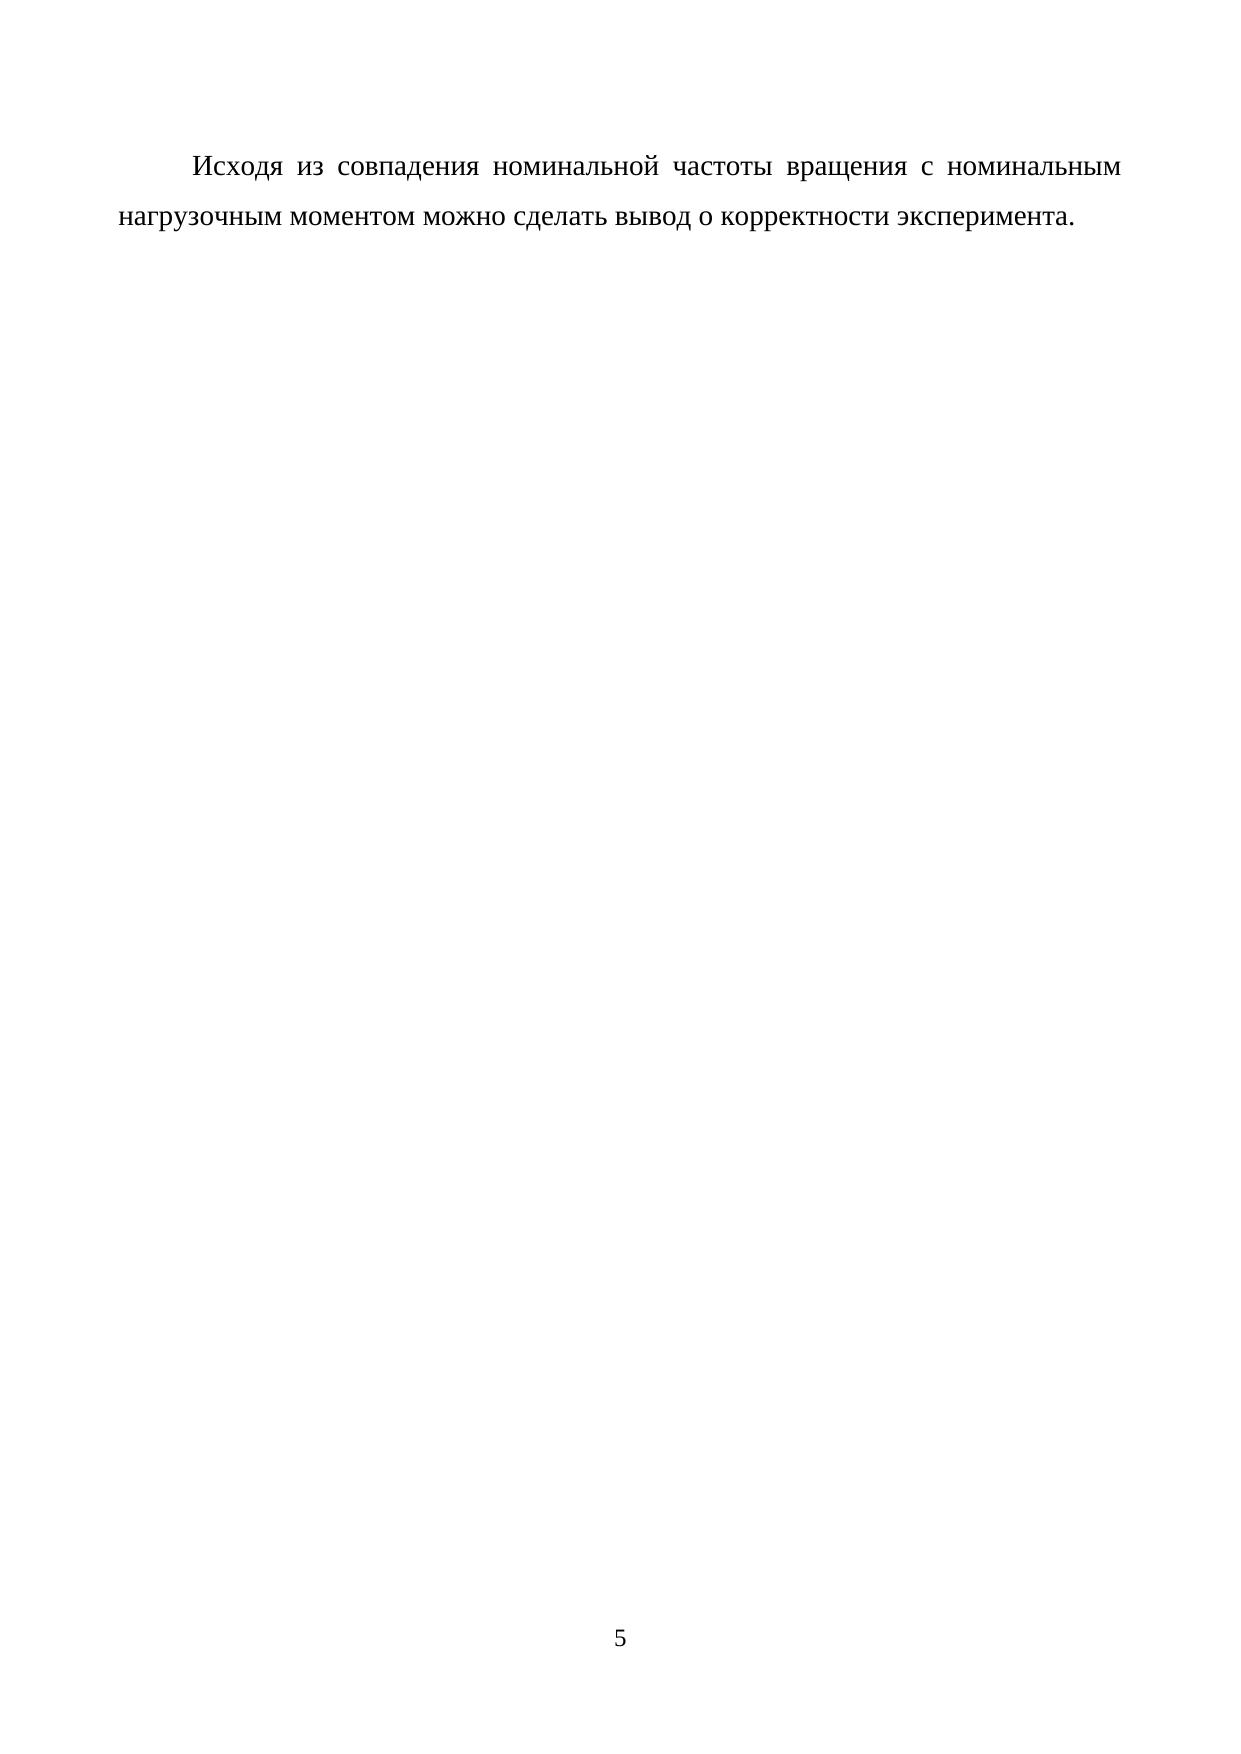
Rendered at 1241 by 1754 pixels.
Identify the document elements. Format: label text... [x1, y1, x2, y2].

text Исходя из совпадения номинальной частоты вращения с номинальным нагрузочным моментом можно сделать вывод о корректности эксперимента. [118, 148, 1122, 232]
